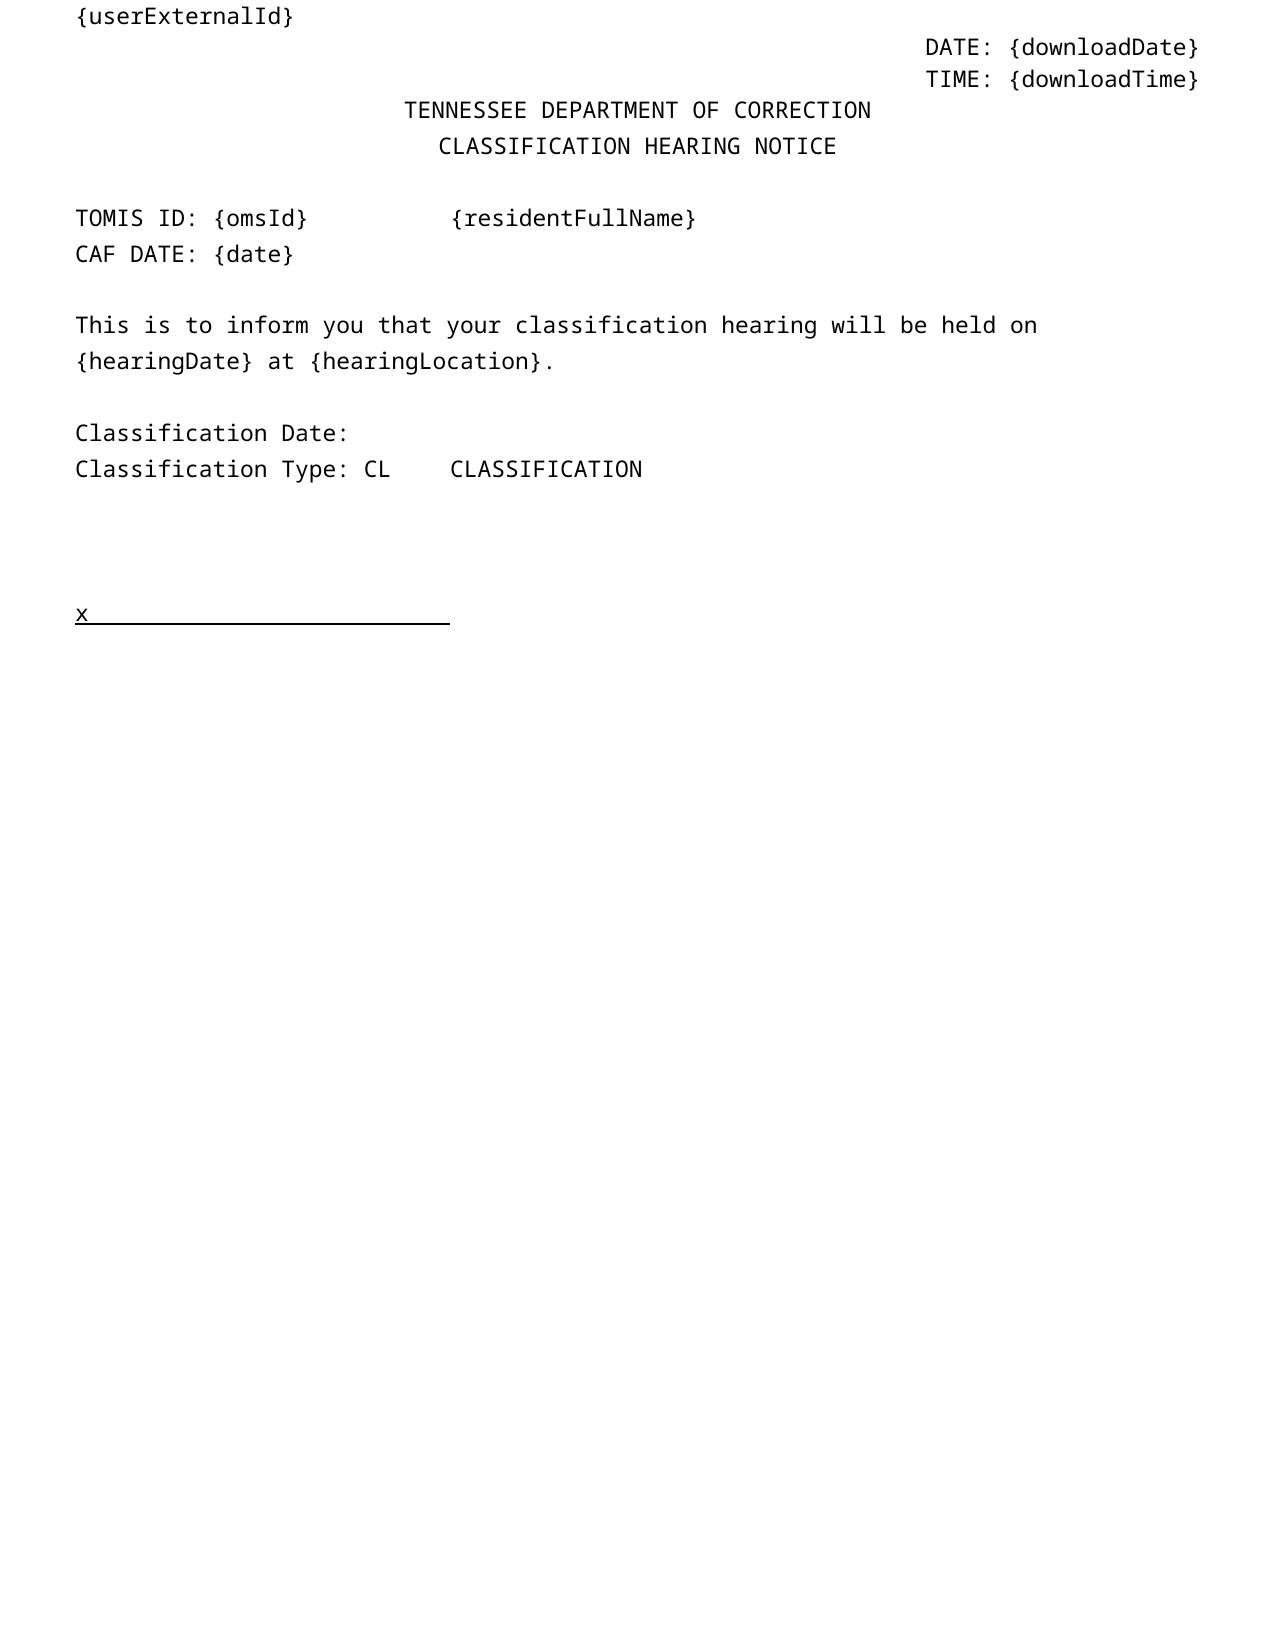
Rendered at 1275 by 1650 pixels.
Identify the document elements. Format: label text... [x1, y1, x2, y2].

text TENNESSEE DEPARTMENT OF CORRECTION [75, 94, 1200, 125]
text x [75, 597, 1200, 628]
text Classification Date: [75, 417, 1200, 448]
text Classification Type: CL CLASSIFICATION [75, 453, 1200, 484]
text CLASSIFICATION HEARING NOTICE [75, 130, 1200, 161]
text CAF DATE: {date} [75, 237, 1200, 269]
text This is to inform you that your classification hearing will be held on {hearingDate} at {hearingLocation}. [75, 309, 1200, 377]
text TOMIS ID: {omsId} {residentFullName} [75, 202, 1200, 233]
